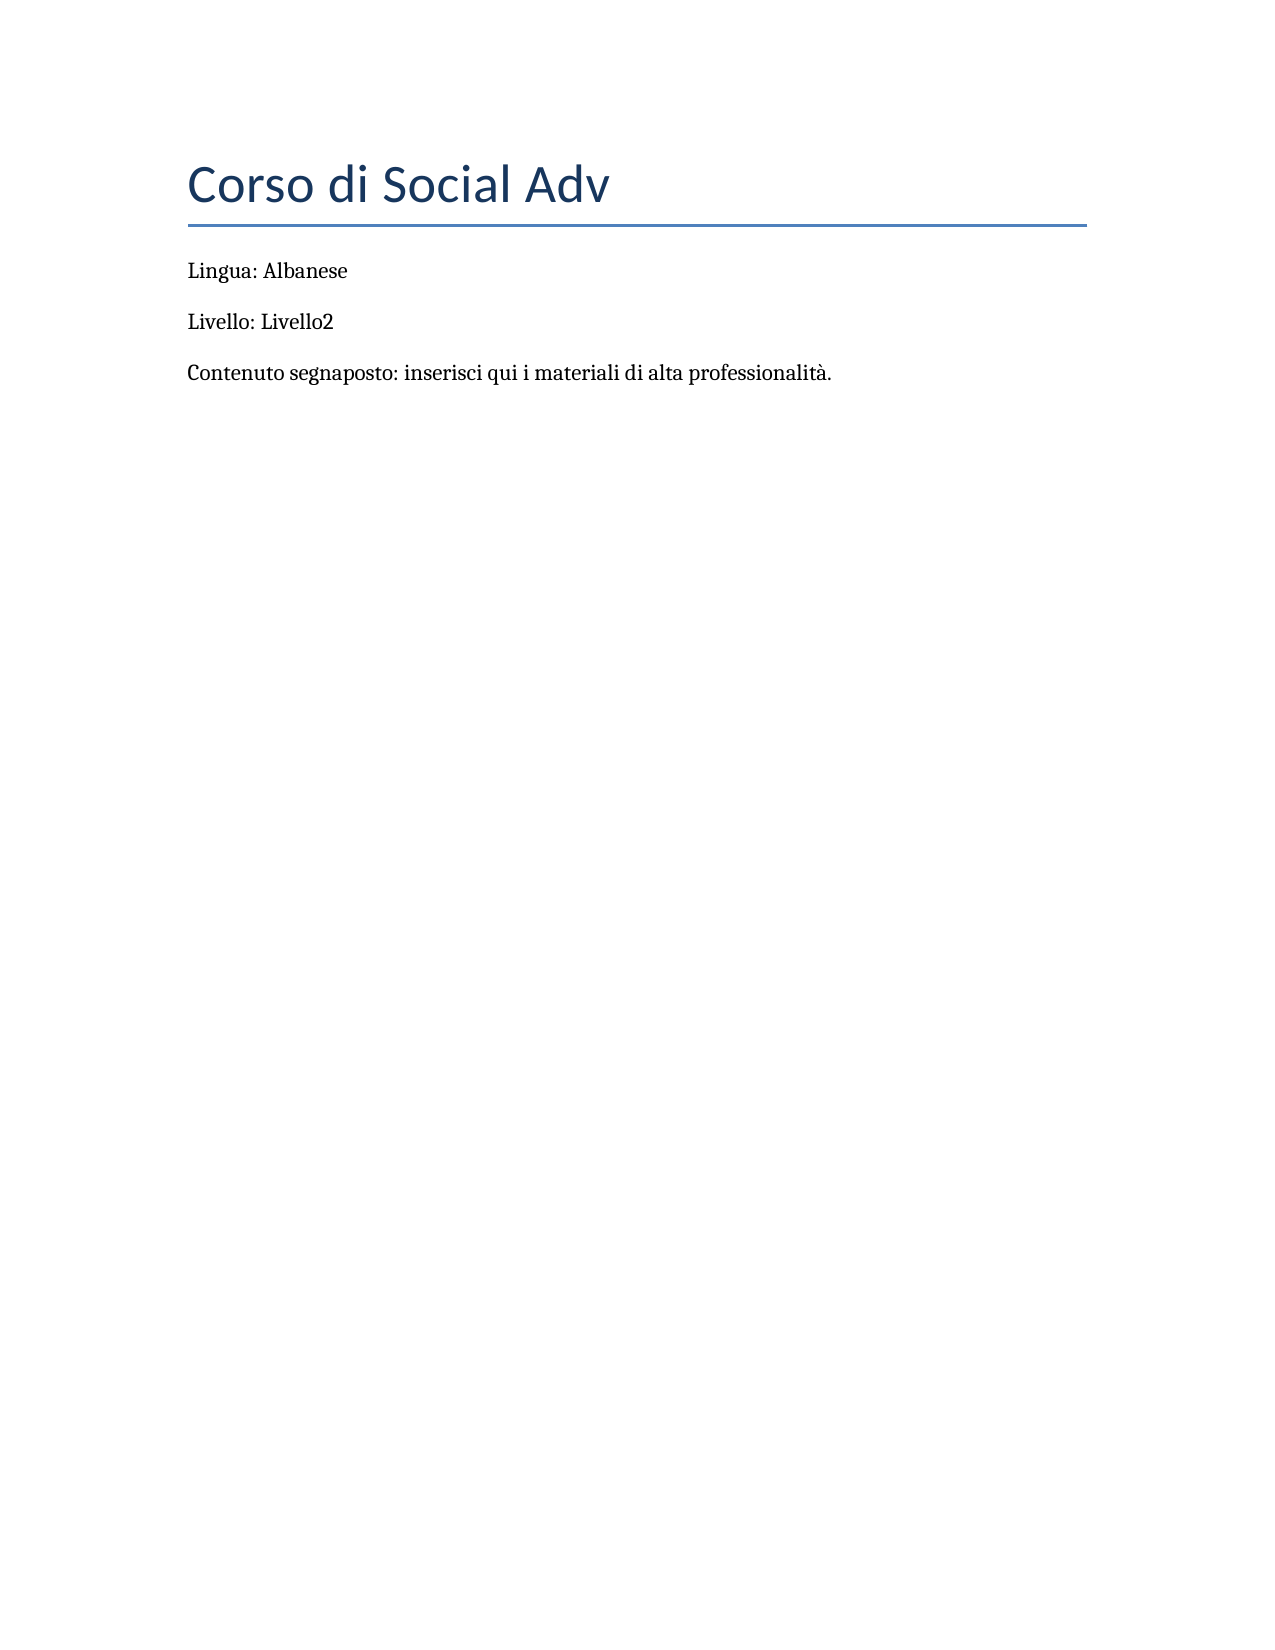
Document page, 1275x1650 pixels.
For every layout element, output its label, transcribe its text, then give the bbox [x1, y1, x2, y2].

text Contenuto segnaposto: inserisci qui i materiali di alta professionalità. [187, 360, 1087, 386]
text Livello: Livello2 [187, 309, 1087, 335]
text Lingua: Albanese [187, 258, 1087, 284]
title Corso di Social Adv [187, 150, 1087, 227]
